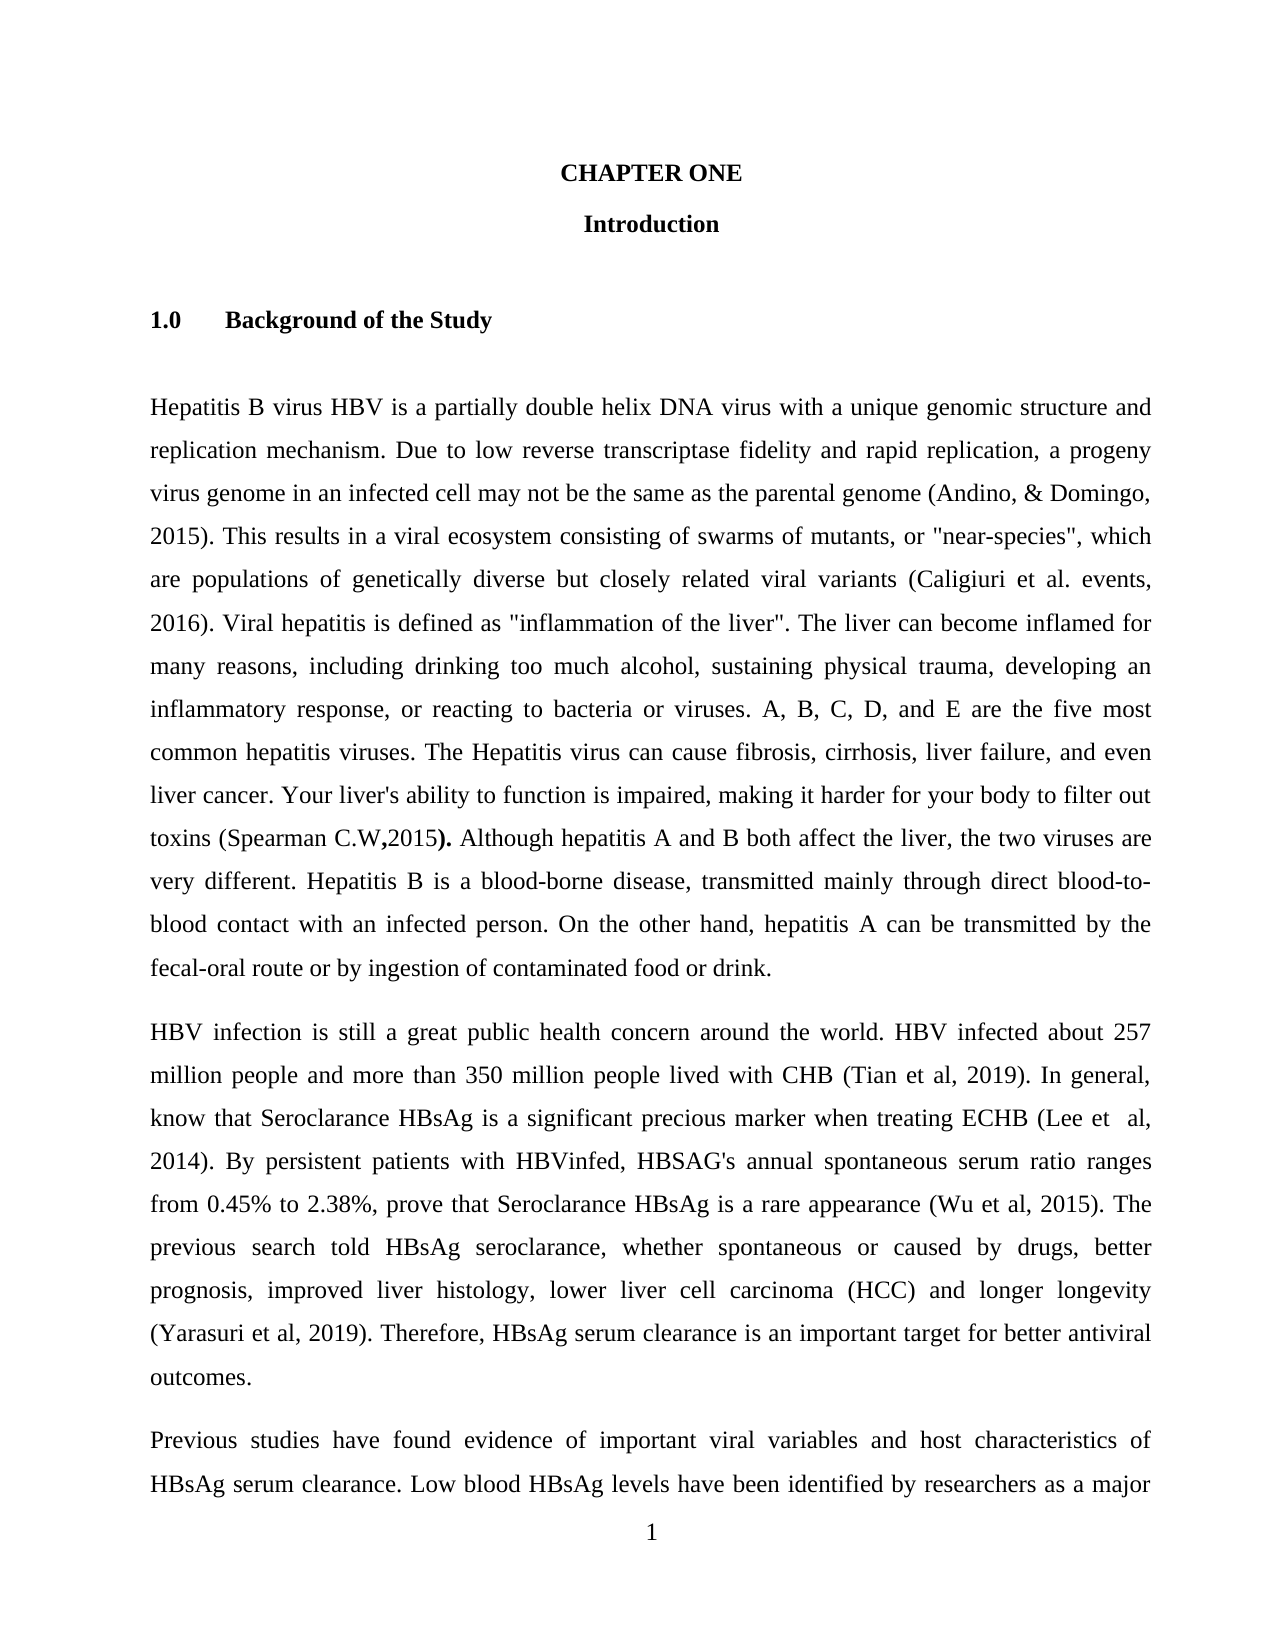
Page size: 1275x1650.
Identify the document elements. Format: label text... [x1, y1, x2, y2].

text Hepatitis B virus HBV is a partially double helix DNA virus with a unique genomic structure and replication mechanism. Due to low reverse transcriptase fidelity and rapid replication, a progeny virus genome in an infected cell may not be the same as the parental genome (Andino, & Domingo, 2015). This results in a viral ecosystem consisting of swarms of mutants, or "near-species", which are populations of genetically diverse but closely related viral variants (Caligiuri et al. events, 2016). Viral hepatitis is defined as "inflammation of the liver". The liver can become inflamed for many reasons, including drinking too much alcohol, sustaining physical trauma, developing an inflammatory response, or reacting to bacteria or viruses. A, B, C, D, and E are the five most common hepatitis viruses. The Hepatitis virus can cause fibrosis, cirrhosis, liver failure, and even liver cancer. Your liver's ability to function is impaired, making it harder for your body to filter out toxins (Spearman C.W,2015). Although hepatitis A and B both affect the liver, the two viruses are very different. Hepatitis B is a blood-borne disease, transmitted mainly through direct blood-to-blood contact with an infected person. On the other hand, hepatitis A can be transmitted by the fecal-oral route or by ingestion of contaminated food or drink. [150, 392, 1153, 981]
text 1.0 Background of the Study [150, 305, 1153, 334]
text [150, 1426, 1153, 1497]
subtitle CHAPTER ONE [150, 158, 1153, 187]
subtitle Introduction [150, 209, 1153, 238]
text HBV infection is still a great public health concern around the world. HBV infected about 257 million people and more than 350 million people lived with CHB (Tian et al, 2019). In general, know that Seroclarance HBsAg is a significant precious marker when treating ECHB (Lee et al, 2014). By persistent patients with HBVinfed, HBSAG's annual spontaneous serum ratio ranges from 0.45% to 2.38%, prove that Seroclarance HBsAg is a rare appearance (Wu et al, 2015). The previous search told HBsAg seroclarance, whether spontaneous or caused by drugs, better prognosis, improved liver histology, lower liver cell carcinoma (HCC) and longer longevity (Yarasuri et al, 2019). Therefore, HBsAg serum clearance is an important target for better antiviral outcomes. [150, 1017, 1153, 1390]
